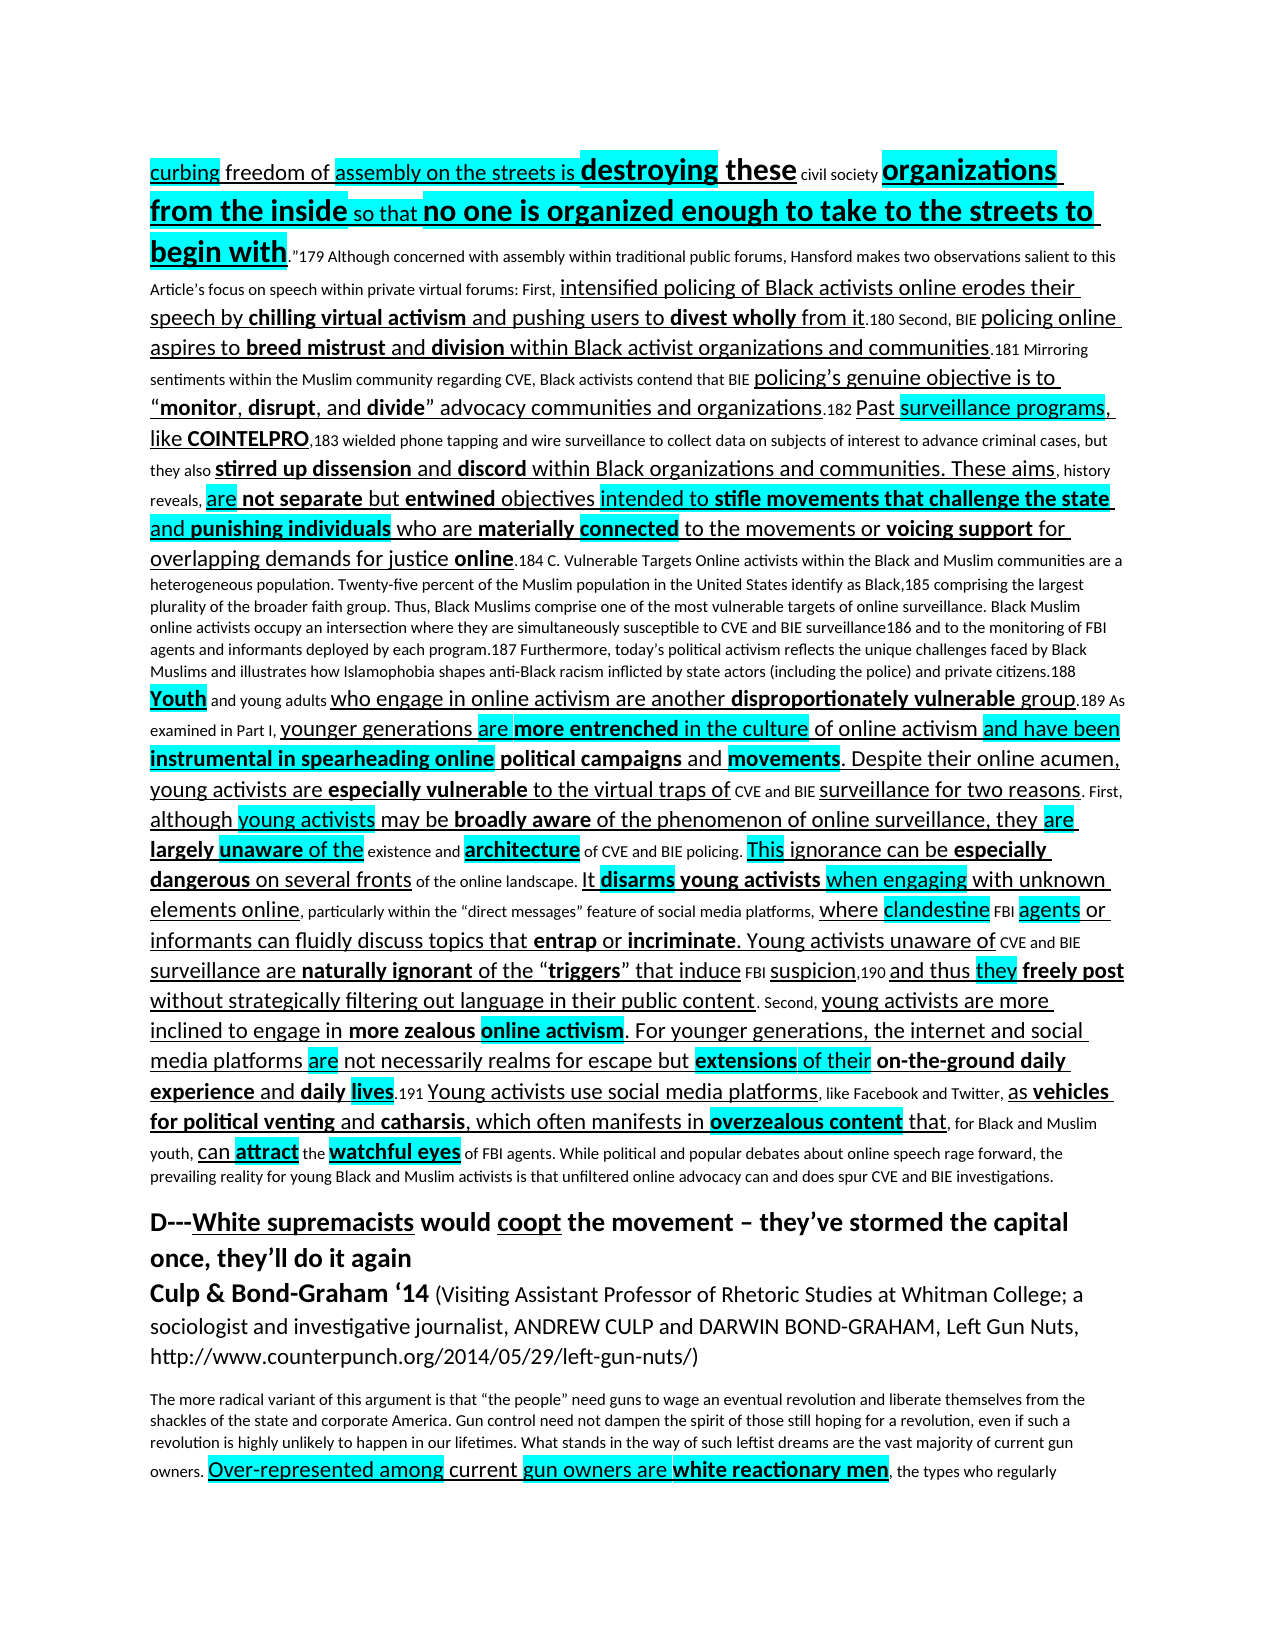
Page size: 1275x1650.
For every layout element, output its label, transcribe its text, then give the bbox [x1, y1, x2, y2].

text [150, 1389, 1125, 1483]
text D---White supremacists would coopt the movement – they’ve stormed the capital once, they’ll do it again [150, 1205, 1125, 1274]
text Culp & Bond-Graham ‘14 (Visiting Assistant Professor of Rhetoric Studies at Whitman College; a sociologist and investigative journalist, ANDREW CULP and DARWIN BOND-GRAHAM, Left Gun Nuts, http://www.counterpunch.org/2014/05/29/left-gun-nuts/) [150, 1277, 1125, 1370]
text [150, 150, 1125, 1187]
